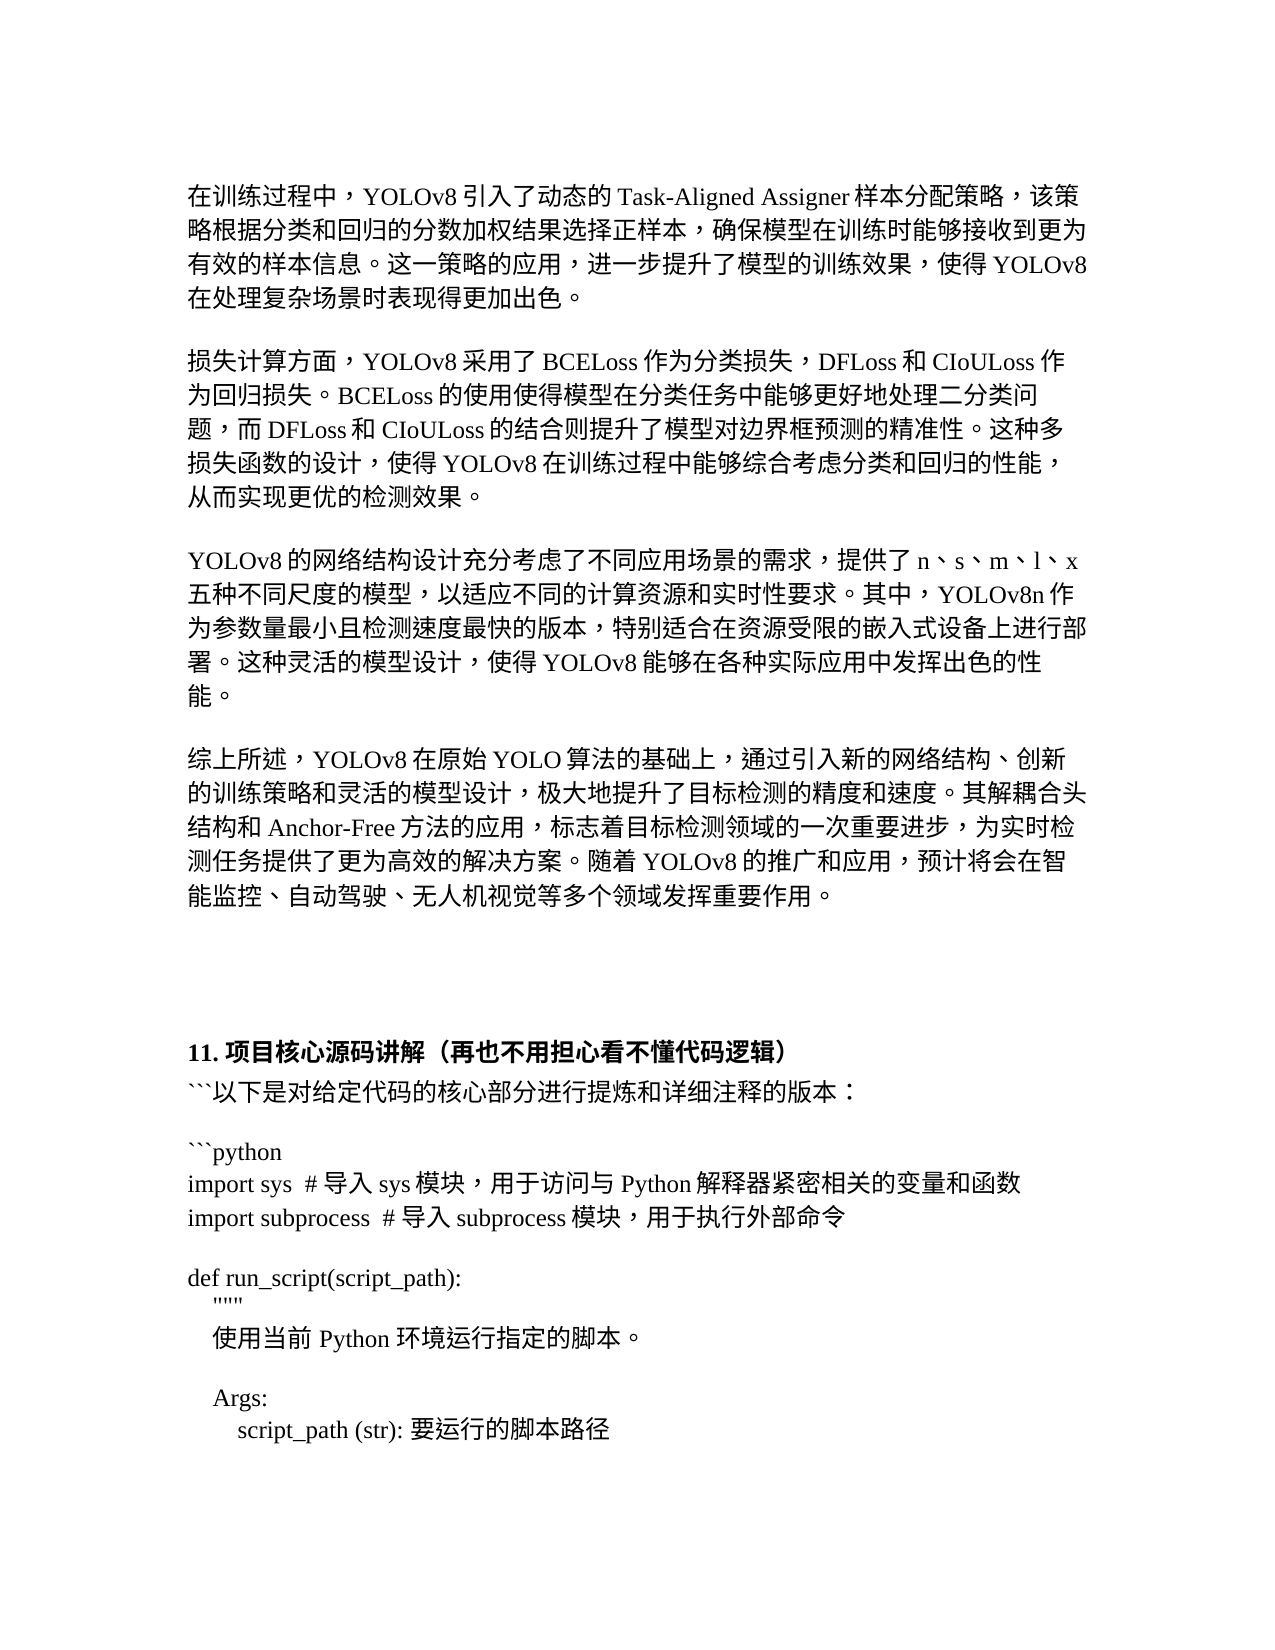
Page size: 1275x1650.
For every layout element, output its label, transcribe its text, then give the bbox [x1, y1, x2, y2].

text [187, 150, 1087, 912]
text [187, 1074, 1087, 1474]
subtitle 11. 项目核心源码讲解（再也不用担心看不懂代码逻辑） [187, 1035, 1087, 1069]
